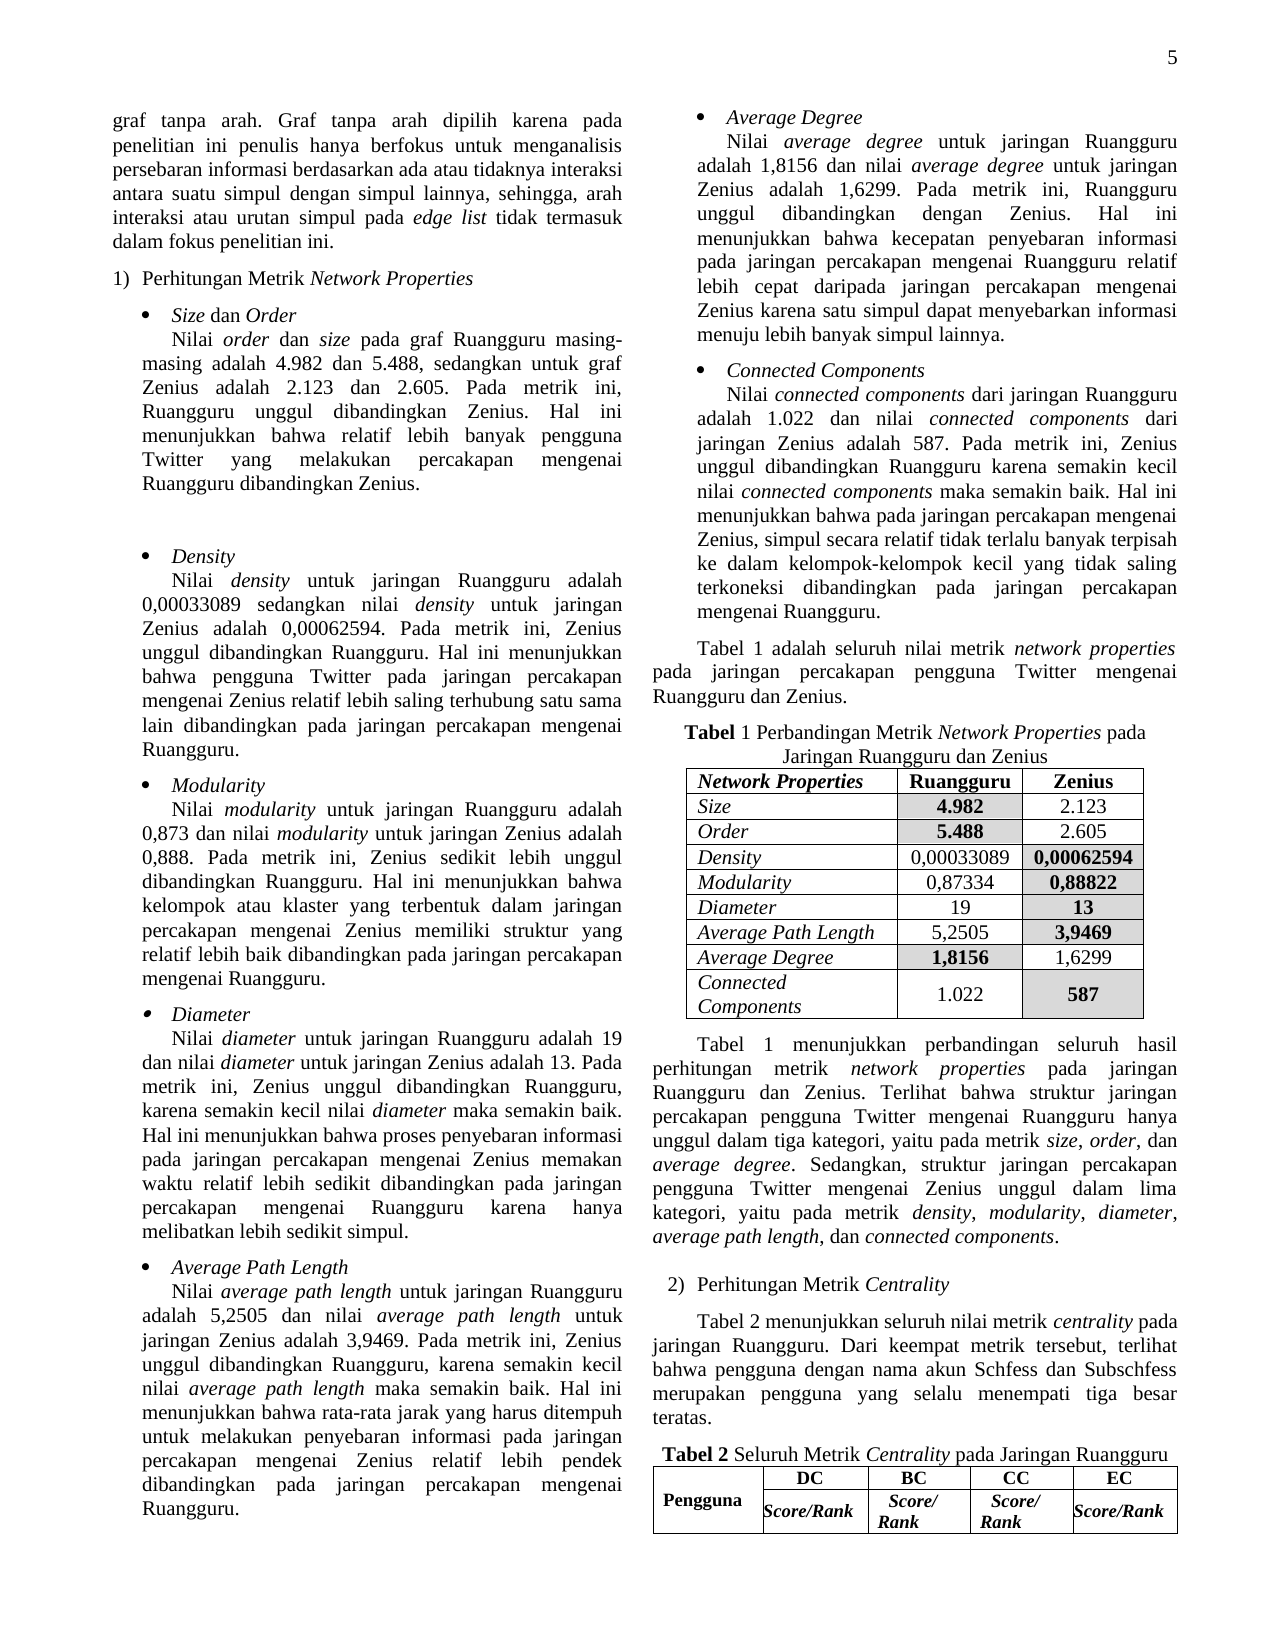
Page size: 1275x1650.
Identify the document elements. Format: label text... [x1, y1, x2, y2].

table_cell 0,00062594 [1023, 845, 1143, 869]
table_cell 5,2505 [898, 920, 1022, 944]
list Modularity [142, 773, 622, 797]
table_cell Average Degree [687, 945, 897, 969]
table_cell 5.488 [898, 820, 1022, 843]
list Diameter [142, 1002, 622, 1026]
table_cell Score/Rank [764, 1490, 868, 1533]
text Nilai density untuk jaringan Ruangguru adalah 0,00033089 sedangkan nilai density untuk jaringan Zenius adalah 0,00062594. Pada metrik ini, Zenius unggul dibandingkan Ruangguru. Hal ini menunjukkan bahwa pengguna Twitter pada jaringan percakapan mengenai Zenius relatif lebih saling terhubung satu sama lain dibandingkan pada jaringan percakapan mengenai Ruangguru. [142, 568, 622, 761]
table_header EC [1074, 1467, 1177, 1488]
text Nilai average degree untuk jaringan Ruangguru adalah 1,8156 dan nilai average degree untuk jaringan Zenius adalah 1,6299. Pada metrik ini, Ruangguru unggul dibandingkan dengan Zenius. Hal ini menunjukkan bahwa kecepatan penyebaran informasi pada jaringan percakapan mengenai Ruangguru relatif lebih cepat daripada jaringan percakapan mengenai Zenius karena satu simpul dapat menyebarkan informasi menuju lebih banyak simpul lainnya. [697, 129, 1177, 346]
table_cell Score/Rank [971, 1490, 1073, 1533]
table_cell Average Path Length [687, 920, 897, 944]
text Tabel 2 menunjukkan seluruh nilai metrik centrality pada jaringan Ruangguru. Dari keempat metrik tersebut, terlihat bahwa pengguna dengan nama akun Schfess dan Subschfess merupakan pengguna yang selalu menempati tiga besar teratas. [652, 1309, 1177, 1429]
text Tabel 1 adalah seluruh nilai metrik network properties pada jaringan percakapan pengguna Twitter mengenai Ruangguru dan Zenius. [652, 635, 1177, 708]
table_header DC [764, 1467, 868, 1488]
table_cell Modularity [687, 870, 897, 894]
table_cell Size [687, 794, 897, 818]
table_header CC [971, 1467, 1073, 1488]
table_header Network Properties [687, 769, 897, 793]
text Nilai diameter untuk jaringan Ruangguru adalah 19 dan nilai diameter untuk jaringan Zenius adalah 13. Pada metrik ini, Zenius unggul dibandingkan Ruangguru, karena semakin kecil nilai diameter maka semakin baik. Hal ini menunjukkan bahwa proses penyebaran informasi pada jaringan percakapan mengenai Zenius memakan waktu relatif lebih sedikit dibandingkan pada jaringan percakapan mengenai Ruangguru karena hanya melibatkan lebih sedikit simpul. [142, 1026, 622, 1243]
table_cell 3,9469 [1023, 920, 1143, 944]
text Nilai modularity untuk jaringan Ruangguru adalah 0,873 dan nilai modularity untuk jaringan Zenius adalah 0,888. Pada metrik ini, Zenius sedikit lebih unggul dibandingkan Ruangguru. Hal ini menunjukkan bahwa kelompok atau klaster yang terbentuk dalam jaringan percakapan mengenai Zenius memiliki struktur yang relatif lebih baik dibandingkan pada jaringan percakapan mengenai Ruangguru. [142, 797, 622, 990]
table_cell 1,6299 [1023, 945, 1143, 969]
table_cell 0,00033089 [898, 845, 1022, 869]
text Nilai connected components dari jaringan Ruangguru adalah 1.022 dan nilai connected components dari jaringan Zenius adalah 587. Pada metrik ini, Zenius unggul dibandingkan Ruangguru karena semakin kecil nilai connected components maka semakin baik. Hal ini menunjukkan bahwa pada jaringan percakapan mengenai Zenius, simpul secara relatif tidak terlalu banyak terpisah ke dalam kelompok-kelompok kecil yang tidak saling terkoneksi dibandingkan pada jaringan percakapan mengenai Ruangguru. [697, 382, 1177, 623]
table_header BC [869, 1467, 970, 1488]
table_cell 2.123 [1023, 794, 1143, 818]
table_cell Connected Components [687, 970, 897, 1018]
table_cell Diameter [687, 895, 897, 919]
list Average Path Length [142, 1255, 622, 1279]
table_cell 19 [898, 895, 1022, 919]
table_cell 587 [1023, 970, 1143, 1018]
table_cell Order [687, 820, 897, 843]
table_cell Density [687, 845, 897, 869]
text Tabel 1 Perbandingan Metrik Network Properties pada Jaringan Ruangguru dan Zenius [652, 720, 1177, 768]
subtitle Size dan Order [142, 302, 622, 327]
table_cell 13 [1023, 895, 1143, 919]
list Density [142, 544, 622, 568]
list Average Degree [697, 105, 1177, 129]
table_header Pengguna [654, 1467, 763, 1533]
subtitle Perhitungan Metrik Network Properties [112, 266, 622, 290]
table_cell Score/Rank [869, 1490, 970, 1533]
text Tabel 2 Seluruh Metrik Centrality pada Jaringan Ruangguru [652, 1442, 1177, 1466]
table_header Zenius [1023, 769, 1143, 793]
table_cell 2.605 [1023, 820, 1143, 843]
text Tabel 1 menunjukkan perbandingan seluruh hasil perhitungan metrik network properties pada jaringan Ruangguru dan Zenius. Terlihat bahwa struktur jaringan percakapan pengguna Twitter mengenai Ruangguru hanya unggul dalam tiga kategori, yaitu pada metrik size, order, dan average degree. Sedangkan, struktur jaringan percakapan pengguna Twitter mengenai Zenius unggul dalam lima kategori, yaitu pada metrik density, modularity, diameter, average path length, dan connected components. [652, 1032, 1177, 1248]
table_header Ruangguru [898, 769, 1022, 793]
text Nilai order dan size pada graf Ruangguru masing-masing adalah 4.982 dan 5.488, sedangkan untuk graf Zenius adalah 2.123 dan 2.605. Pada metrik ini, Ruangguru unggul dibandingkan Zenius. Hal ini menunjukkan bahwa relatif lebih banyak pengguna Twitter yang melakukan percakapan mengenai Ruangguru dibandingkan Zenius. [142, 327, 622, 495]
table_cell 4.982 [898, 794, 1022, 818]
table_cell 1.022 [898, 970, 1022, 1018]
table_cell Score/Rank [1074, 1490, 1177, 1533]
table_cell 0,88822 [1023, 870, 1143, 894]
table_cell 1,8156 [898, 945, 1022, 969]
text Nilai average path length untuk jaringan Ruangguru adalah 5,2505 dan nilai average path length untuk jaringan Zenius adalah 3,9469. Pada metrik ini, Zenius unggul dibandingkan Ruangguru, karena semakin kecil nilai average path length maka semakin baik. Hal ini menunjukkan bahwa rata-rata jarak yang harus ditempuh untuk melakukan penyebaran informasi pada jaringan percakapan mengenai Zenius relatif lebih pendek dibandingkan pada jaringan percakapan mengenai Ruangguru. [142, 1279, 622, 1520]
list Connected Components [697, 358, 1177, 382]
subtitle Perhitungan Metrik Centrality [667, 1272, 1177, 1296]
table_cell 0,87334 [898, 870, 1022, 894]
